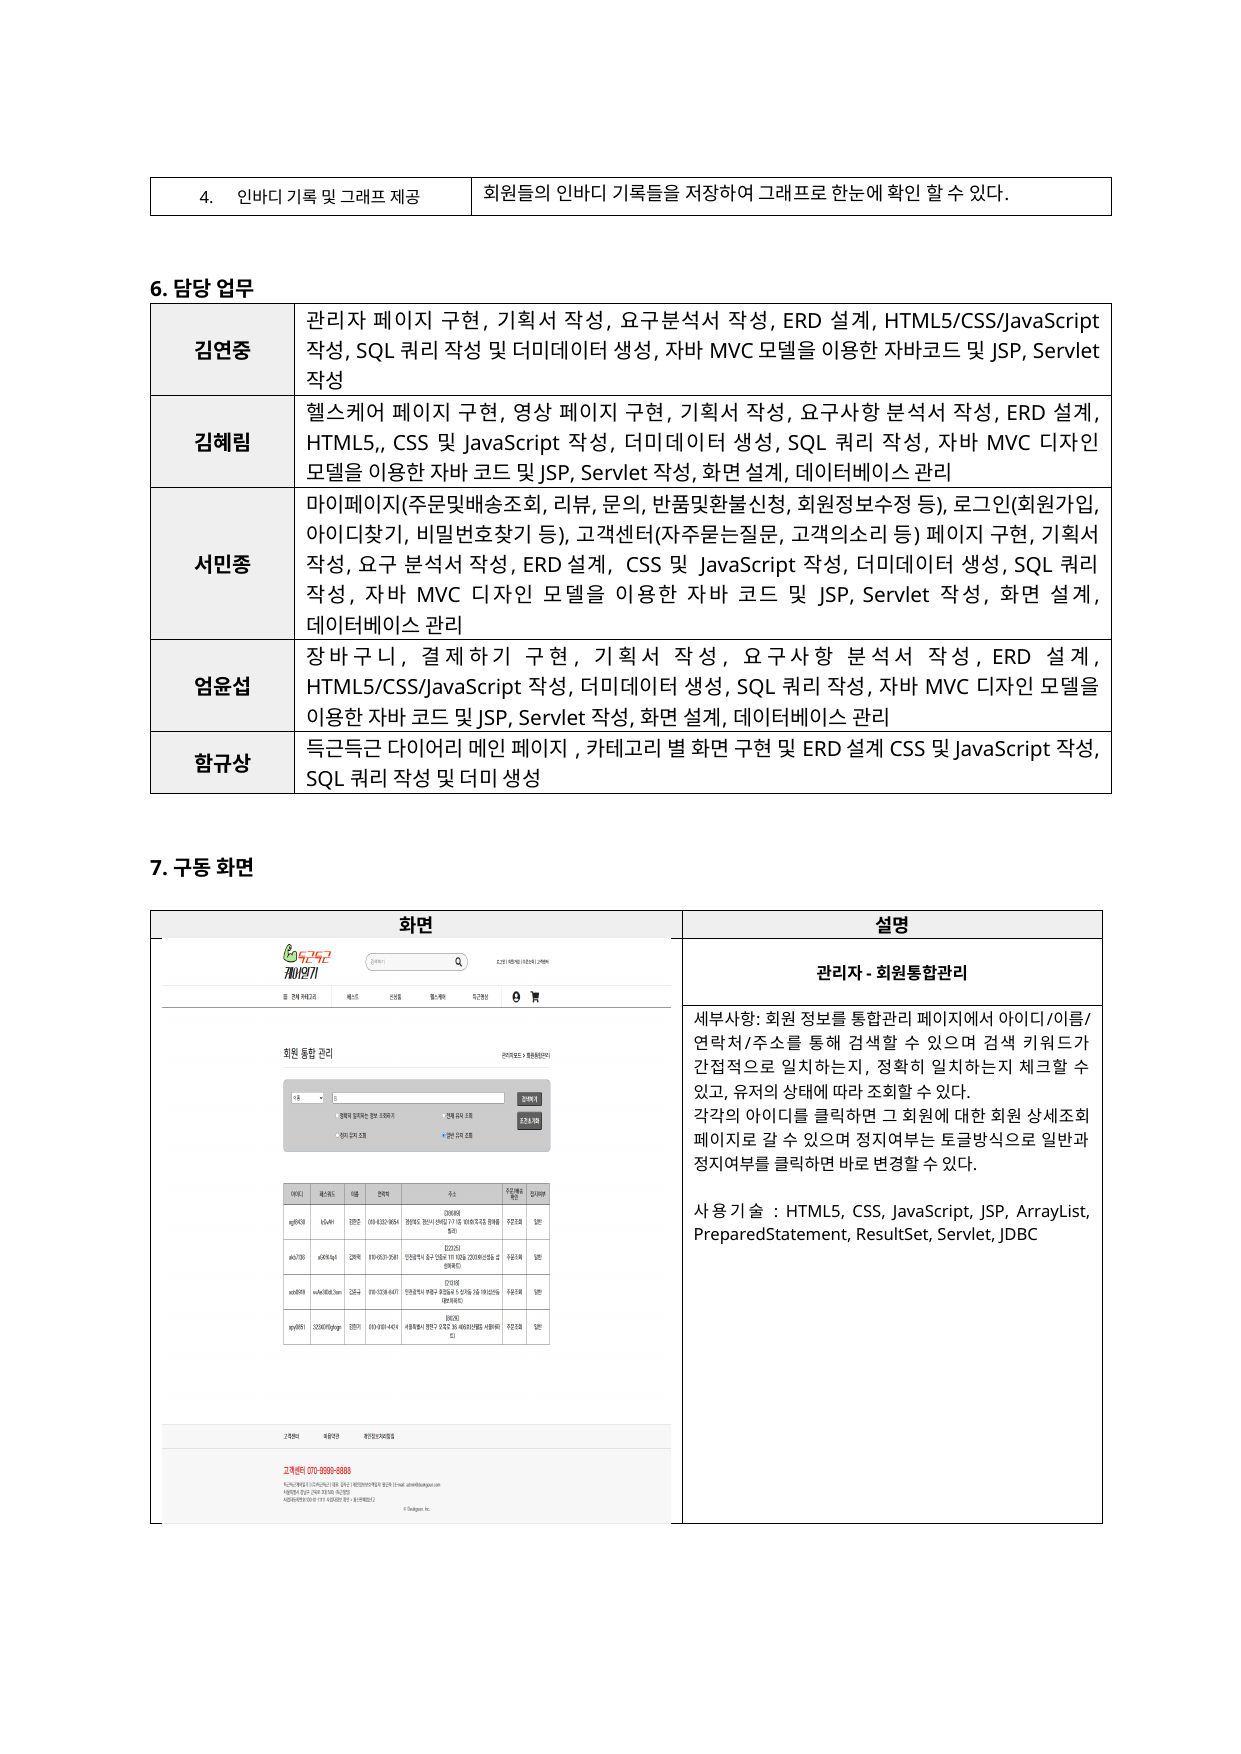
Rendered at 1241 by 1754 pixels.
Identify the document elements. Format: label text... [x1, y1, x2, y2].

picture [161, 938, 672, 1524]
table_cell 엄윤섭 [151, 640, 294, 731]
table_cell 서민종 [151, 488, 294, 639]
text 7. 구동 화면 [150, 851, 1090, 881]
table_cell 득근득근 다이어리 메인 페이지 , 카테고리 별 화면 구현 및 ERD설계 CSS 및 JavaScript 작성, SQL 쿼리 작성 및 더미 생성 [295, 732, 1111, 793]
table_cell 헬스케어 페이지 구현, 영상 페이지 구현, 기획서 작성, 요구사항 분석서 작성, ERD 설계, HTML5,, CSS 및 JavaScript 작성, 더미데이터 생성, SQL 쿼리 작성, 자바 MVC 디자인 모델을 이용한 자바 코드 및 JSP, Servlet 작성, 화면 설계, 데이터베이스 관리 [295, 396, 1111, 487]
table_header 관리자 페이지 구현, 기획서 작성, 요구분석서 작성, ERD 설계, HTML5/CSS/JavaScript 작성, SQL 쿼리 작성 및 더미데이터 생성, 자바 MVC모델을 이용한 자바코드 및 JSP, Servlet 작성 [295, 304, 1111, 395]
table_header 김연중 [151, 304, 294, 395]
table_cell 함규상 [151, 732, 294, 793]
text 6. 담당 업무 [150, 273, 1090, 303]
table_cell 관리자 - 회원통합관리 [683, 939, 1102, 1005]
table_header 화면 [151, 911, 682, 938]
table_header 설명 [683, 911, 1102, 938]
table_cell 마이페이지(주문및배송조회, 리뷰, 문의, 반품및환불신청, 회원정보수정 등), 로그인(회원가입, 아이디찾기, 비밀번호찾기 등), 고객센터(자주묻는질문, 고객의소리 등) 페이지 구현, 기획서 작성, 요구 분석서 작성, ERD설계, CSS 및 JavaScript 작성, 더미데이터 생성, SQL 쿼리 작성, 자바 MVC 디자인 모델을 이용한 자바 코드 및 JSP, Servlet 작성, 화면 설계, 데이터베이스 관리 [295, 488, 1111, 639]
table_cell 회원들의 인바디 기록들을 저장하여 그래프로 한눈에 확인 할 수 있다. [472, 178, 1111, 215]
table_cell 세부사항: 회원 정보를 통합관리 페이지에서 아이디/이름/연락처/주소를 통해 검색할 수 있으며 검색 키워드가 간접적으로 일치하는지, 정확히 일치하는지 체크할 수 있고, 유저의 상태에 따라 조회할 수 있다. 각각의 아이디를 클릭하면 그 회원에 대한 회원 상세조회 페이지로 갈 수 있으며 정지여부는 토글방식으로 일반과 정지여부를 클릭하면 바로 변경할 수 있다. 사용기술 : HTML5, CSS, JavaScript, JSP, ArrayList, PreparedStatement, ResultSet, Servlet, JDBC [683, 1006, 1102, 1523]
table_cell 김혜림 [151, 396, 294, 487]
table_cell [151, 939, 161, 1523]
table_cell 인바디 기록 및 그래프 제공 [151, 178, 471, 215]
table_cell 장바구니, 결제하기 구현, 기획서 작성, 요구사항 분석서 작성, ERD 설계, HTML5/CSS/JavaScript 작성, 더미데이터 생성, SQL 쿼리 작성, 자바 MVC 디자인 모델을 이용한 자바 코드 및 JSP, Servlet 작성, 화면 설계, 데이터베이스 관리 [295, 640, 1111, 731]
table_cell [672, 939, 682, 1523]
